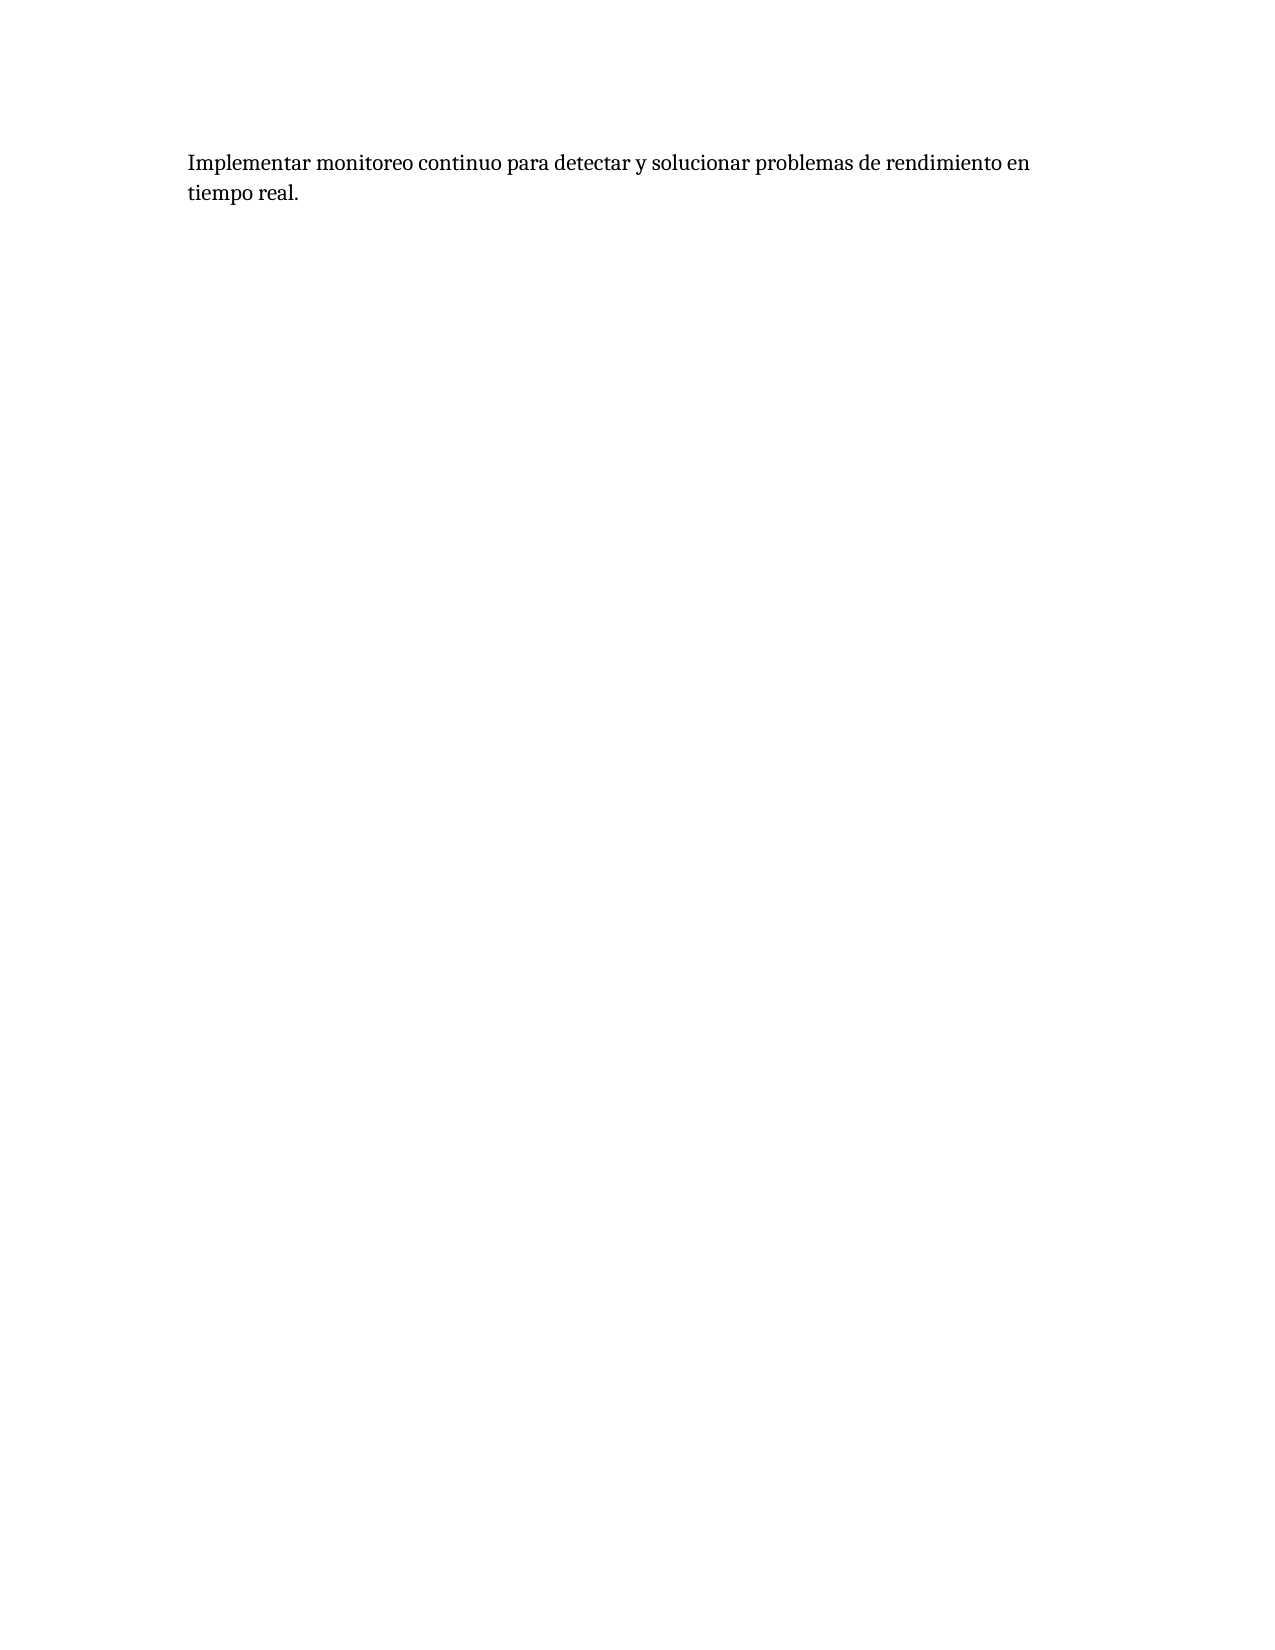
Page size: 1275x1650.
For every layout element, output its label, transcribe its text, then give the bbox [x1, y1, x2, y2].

text Implementar monitoreo continuo para detectar y solucionar problemas de rendimiento en tiempo real. [187, 150, 1087, 207]
